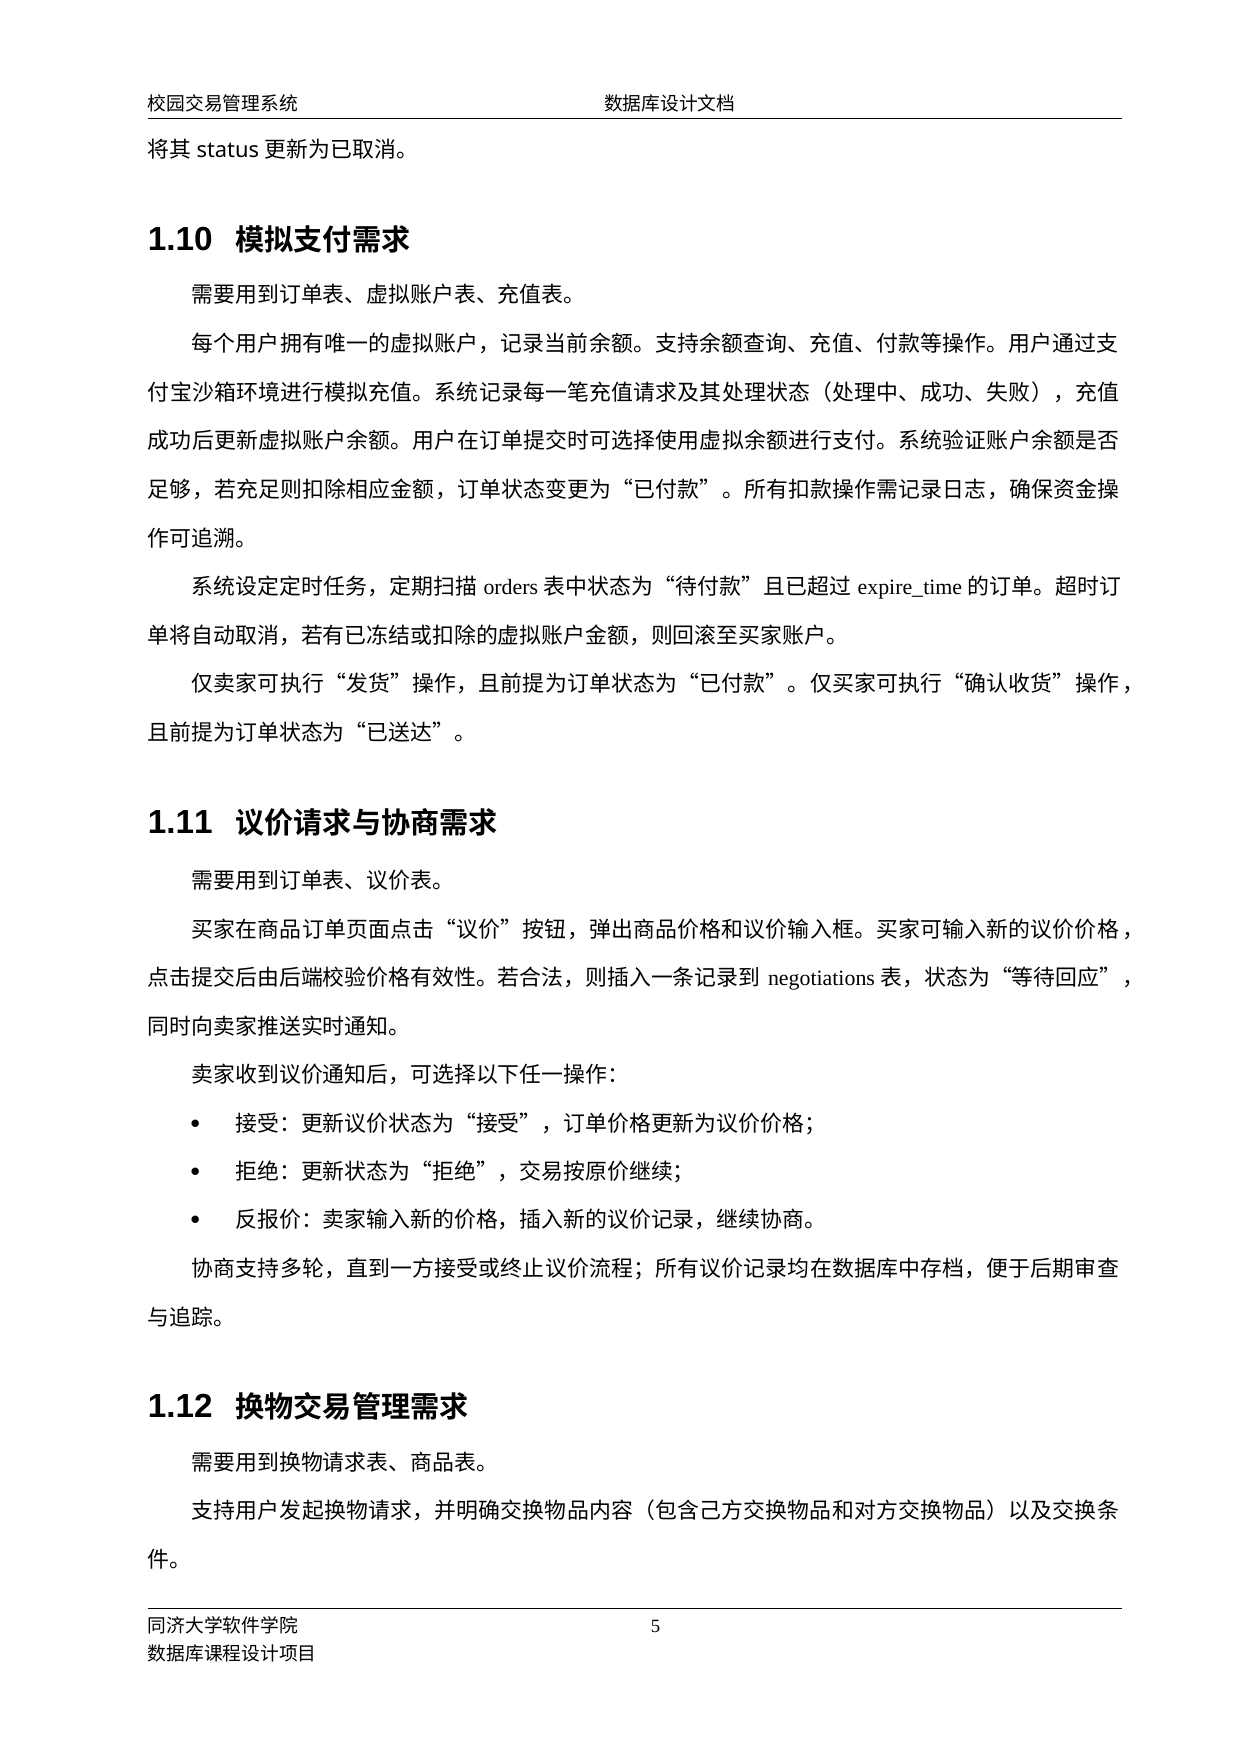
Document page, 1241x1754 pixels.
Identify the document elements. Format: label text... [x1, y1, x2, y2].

text 协商支持多轮，直到一方接受或终止议价流程；所有议价记录均在数据库中存档，便于后期审查与追踪。 [148, 1250, 1122, 1332]
text 卖家收到议价通知后，可选择以下任一操作： [148, 1057, 1122, 1089]
text 每个用户拥有唯一的虚拟账户，记录当前余额。支持余额查询、充值、付款等操作。用户通过支付宝沙箱环境进行模拟充值。系统记录每一笔充值请求及其处理状态（处理中、成功、失败），充值成功后更新虚拟账户余额。用户在订单提交时可选择使用虚拟余额进行支付。系统验证账户余额是否足够，若充足则扣除相应金额，订单状态变更为“已付款”。所有扣款操作需记录日志，确保资金操作可追溯。 [148, 325, 1122, 553]
subtitle 议价请求与协商需求 [148, 788, 1122, 853]
text 需要用到订单表、议价表。 [148, 863, 1122, 895]
subtitle 模拟支付需求 [148, 205, 1122, 270]
text 需要用到订单表、虚拟账户表、充值表。 [148, 277, 1122, 309]
list 反报价：卖家输入新的价格，插入新的议价记录，继续协商。 [148, 1202, 1122, 1234]
text 仅卖家可执行“发货”操作，且前提为订单状态为“已付款”。仅买家可执行“确认收货”操作，且前提为订单状态为“已送达”。 [148, 666, 1122, 747]
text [148, 132, 1122, 164]
list 拒绝：更新状态为“拒绝”，交易按原价继续； [148, 1154, 1122, 1186]
text 系统设定定时任务，定期扫描 orders 表中状态为“待付款”且已超过 expire_time 的订单。超时订单将自动取消，若有已冻结或扣除的虚拟账户金额，则回滚至买家账户。 [148, 569, 1122, 650]
text 需要用到换物请求表、商品表。 [148, 1444, 1122, 1477]
list 接受：更新议价状态为“接受”，订单价格更新为议价价格； [148, 1105, 1122, 1138]
subtitle 换物交易管理需求 [148, 1372, 1122, 1437]
text 买家在商品订单页面点击“议价”按钮，弹出商品价格和议价输入框。买家可输入新的议价价格，点击提交后由后端校验价格有效性。若合法，则插入一条记录到 negotiations 表，状态为“等待回应”，同时向卖家推送实时通知。 [148, 911, 1122, 1041]
text 支持用户发起换物请求，并明确交换物品内容（包含己方交换物品和对方交换物品）以及交换条件。 [148, 1492, 1122, 1574]
